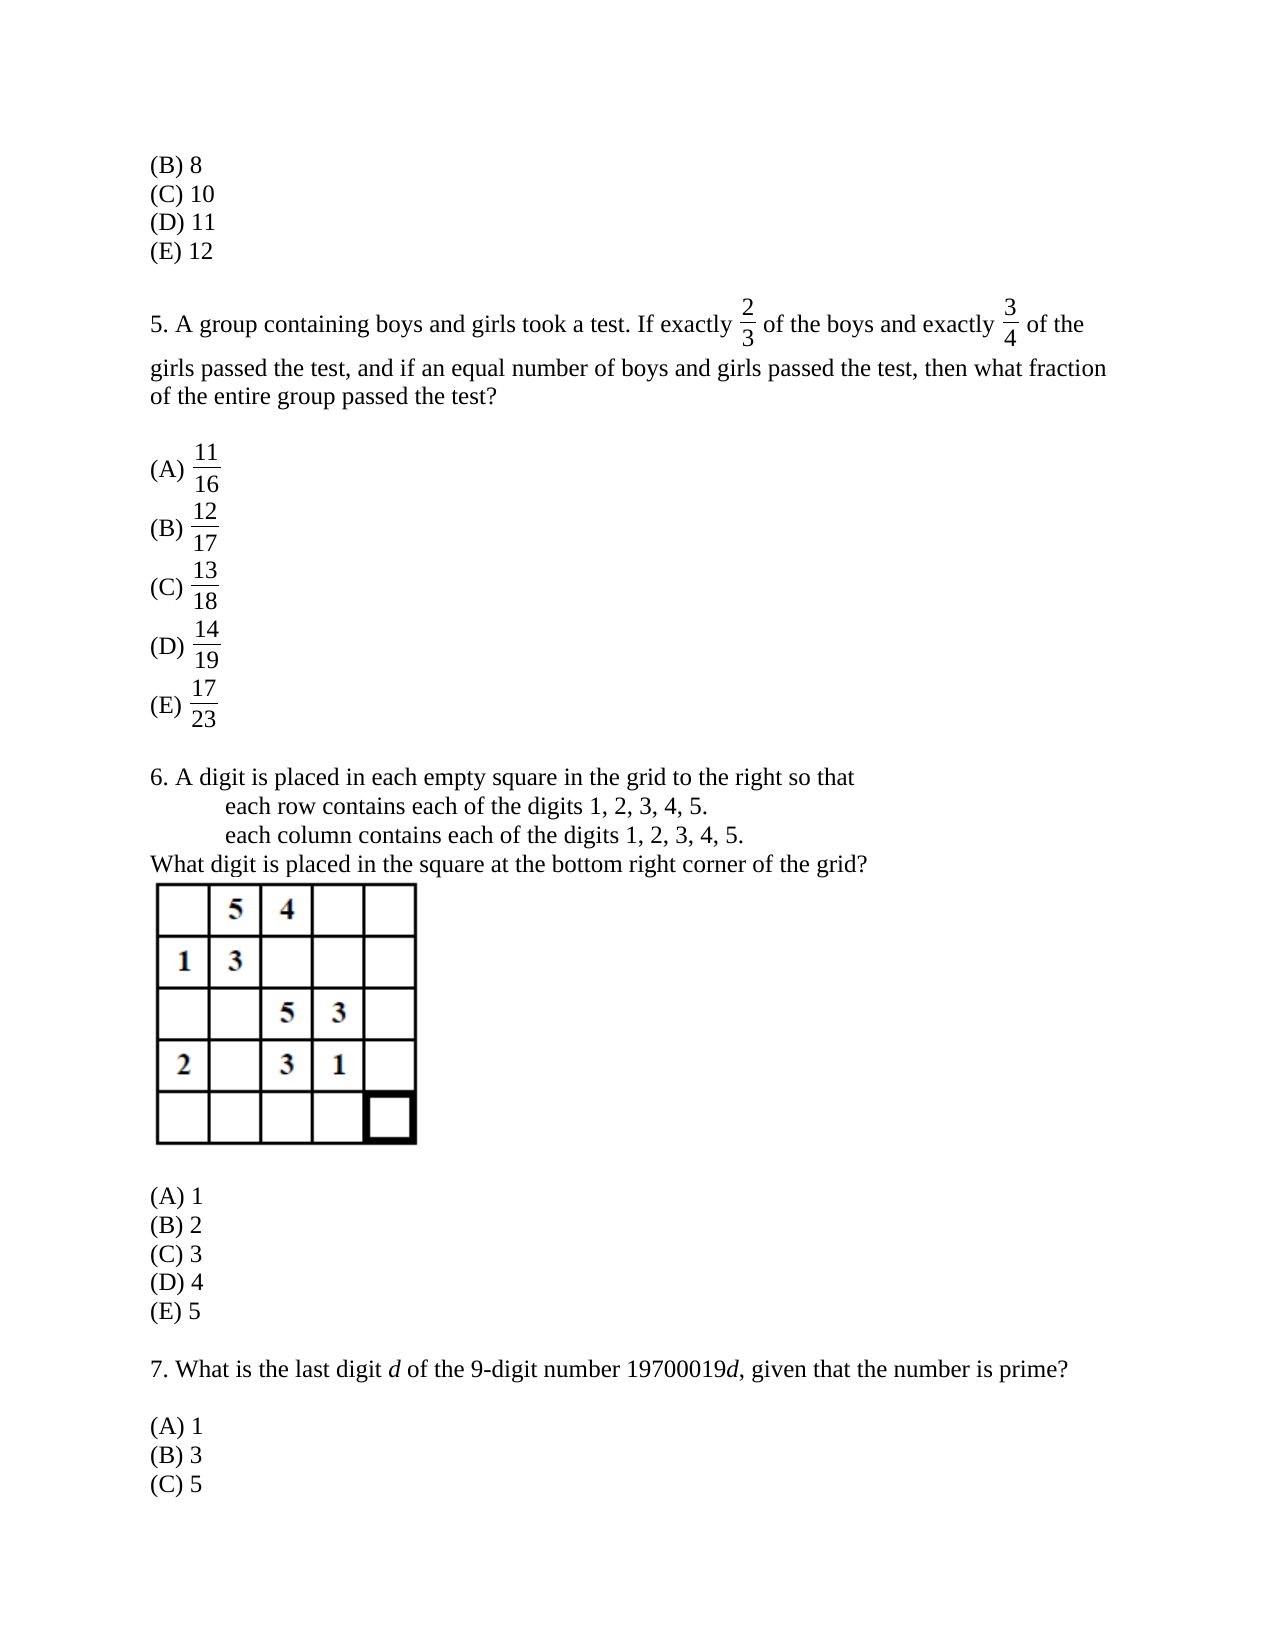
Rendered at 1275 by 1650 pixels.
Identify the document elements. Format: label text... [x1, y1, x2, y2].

text What digit is placed in the square at the bottom right corner of the grid? [150, 849, 1125, 877]
text (B) 2 [150, 1210, 1125, 1239]
text (E) [150, 675, 1125, 734]
text 6. A digit is placed in each empty square in the grid to the right so that [150, 762, 1125, 791]
text (C) [150, 557, 1125, 616]
text (C) 5 [150, 1469, 1125, 1497]
text each column contains each of the digits 1, 2, 3, 4, 5. [150, 820, 1125, 849]
text 5. A group containing boys and girls took a test. If exactly of the boys and exactly of the girls passed the test, and if an equal number of boys and girls passed the test, then what fraction of the entire group passed the test? [150, 294, 1125, 410]
text (C) 10 [150, 179, 1125, 207]
text (E) 12 [150, 236, 1125, 265]
text (A) [150, 439, 1125, 498]
text (D) 4 [150, 1267, 1125, 1296]
text (D) [150, 616, 1125, 675]
text (A) 1 [150, 1181, 1125, 1210]
picture [150, 877, 422, 1153]
text (B) [150, 498, 1125, 557]
text (E) 5 [150, 1296, 1125, 1325]
text (B) 3 [150, 1440, 1125, 1469]
text (A) 1 [150, 1411, 1125, 1440]
text (B) 8 [150, 150, 1125, 179]
text each row contains each of the digits 1, 2, 3, 4, 5. [150, 791, 1125, 820]
text (C) 3 [150, 1239, 1125, 1267]
text 7. What is the last digit d of the 9-digit number 19700019d, given that the number is prime? [150, 1354, 1125, 1382]
text (D) 11 [150, 207, 1125, 236]
